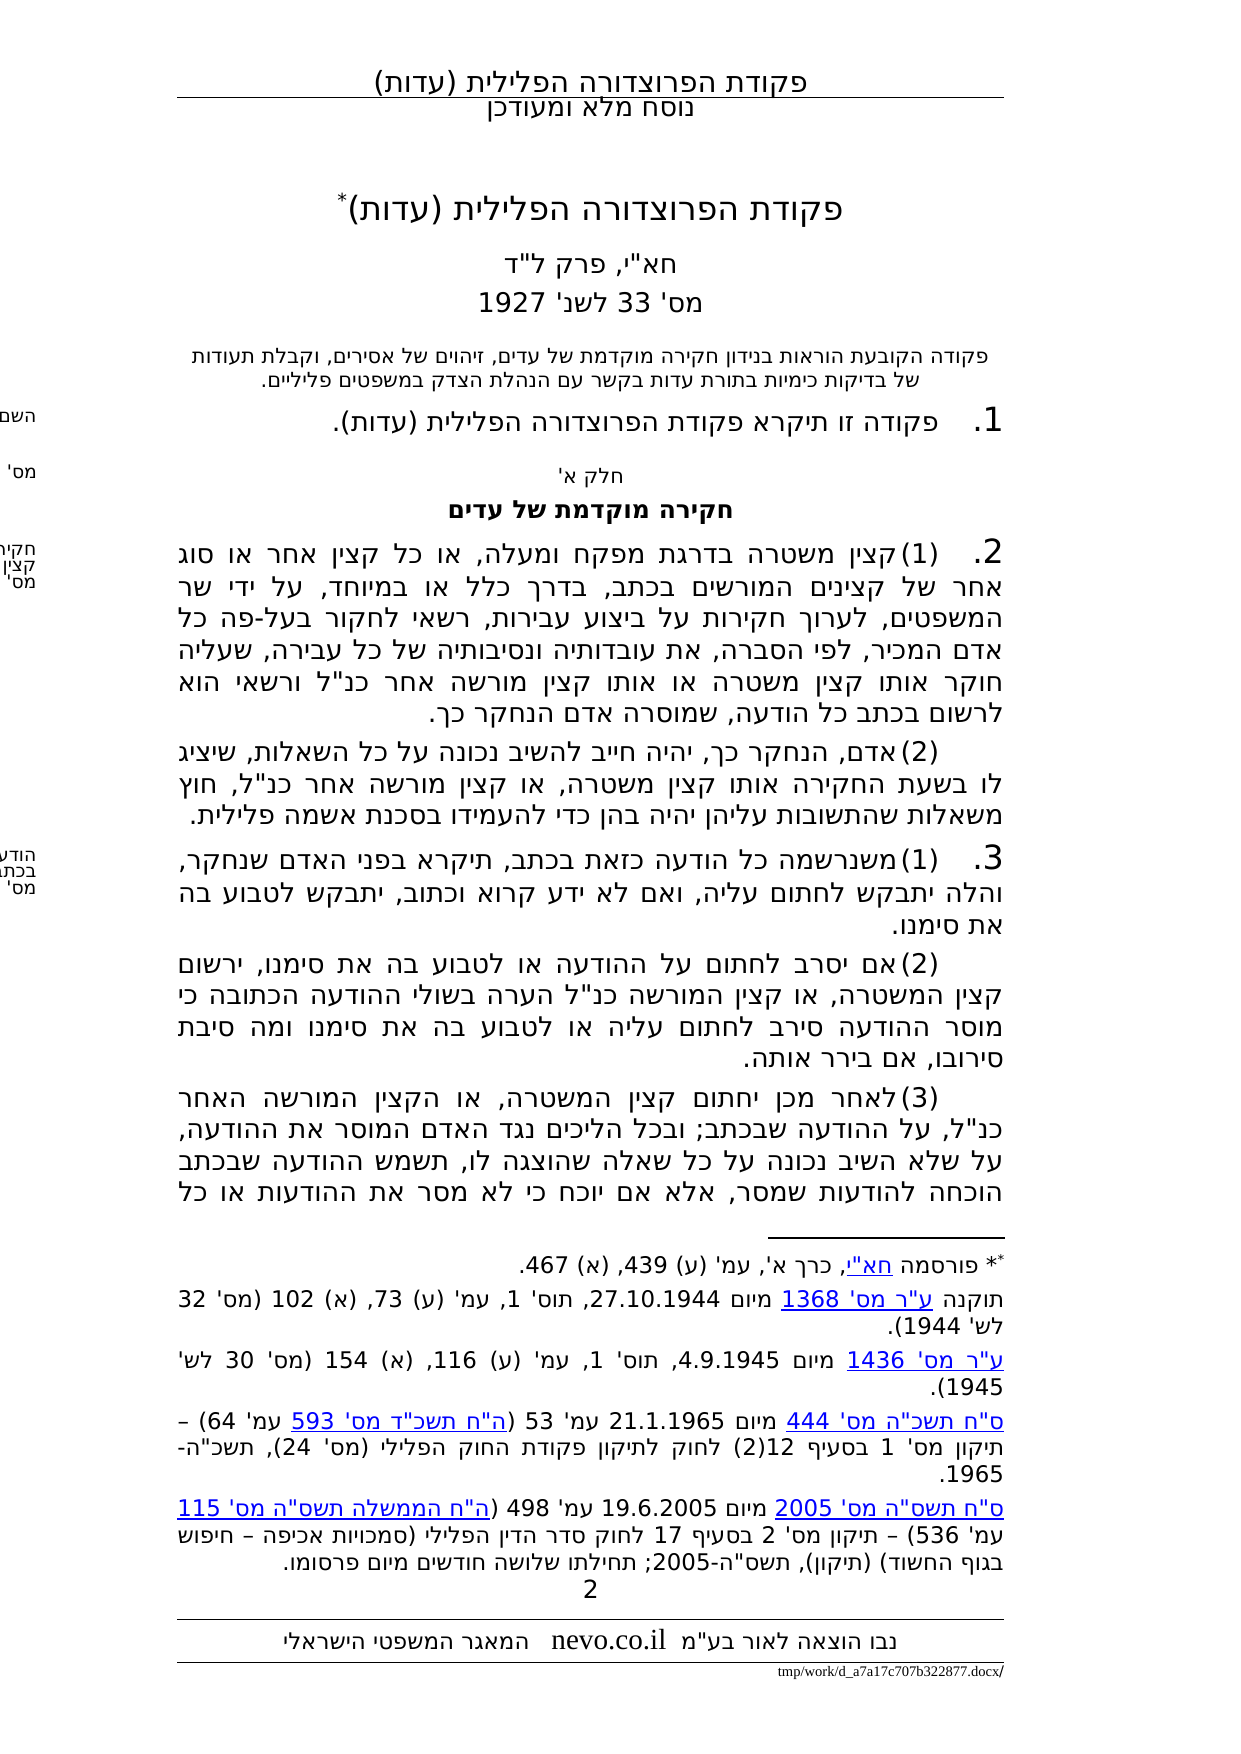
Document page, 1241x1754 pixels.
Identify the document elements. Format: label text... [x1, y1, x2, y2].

text פקודת הפרוצדורה הפלילית (עדות)* [177, 189, 1004, 228]
text חקירה מוקדמת של עדים [177, 496, 1004, 525]
text 1. פקודה זו תיקרא פקודת הפרוצדורה הפלילית (עדות). [177, 400, 1004, 439]
text 3. (1) משנרשמה כל הודעה כזאת בכתב, תיקרא בפני האדם שנחקר, והלה יתבקש לחתום עליה, ואם לא ידע קרוא וכתוב, יתבקש לטבוע בה את סימנו. [177, 839, 1004, 941]
text חלק א' [177, 464, 1004, 488]
text (3) לאחר מכן יחתום קצין המשטרה, או הקצין המורשה האחר כנ"ל, על ההודעה שבכתב; ובכל הליכים נגד האדם המוסר את ההודעה, על שלא השיב נכונה על כל שאלה שהוצגה לו, תשמש ההודעה שבכתב הוכחה להודעות שמסר, אלא אם יוכח כי לא מסר את ההודעות או כל אחת ואחת מהן. [177, 1082, 1004, 1208]
text (2) אדם, הנחקר כך, יהיה חייב להשיב נכונה על כל השאלות, שיציג לו בשעת החקירה אותו קצין משטרה, או קצין מורשה אחר כנ"ל, חוץ משאלות שהתשובות עליהן יהיה בהן כדי להעמידו בסכנת אשמה פלילית. [177, 736, 1004, 831]
text (2) אם יסרב לחתום על ההודעה או לטבוע בה את סימנו, ירשום קצין המשטרה, או קצין המורשה כנ"ל הערה בשולי ההודעה הכתובה כי מוסר ההודעה סירב לחתום עליה או לטבוע בה את סימנו ומה סיבת סירובו, אם בירר אותה. [177, 948, 1004, 1074]
text חא"י, פרק ל"ד [177, 248, 1004, 280]
text מס' 33 לשנ' 1927 [177, 287, 1004, 319]
text פקודה הקובעת הוראות בנידון חקירה מוקדמת של עדים, זיהוים של אסירים, וקבלת תעודות של בדיקות כימיות בתורת עדות בקשר עם הנהלת הצדק במשפטים פליליים. [177, 344, 1004, 392]
text 2. (1) קצין משטרה בדרגת מפקח ומעלה, או כל קצין אחר או סוג אחר של קצינים המורשים בכתב, בדרך כלל או במיוחד, על ידי שר המשפטים, לערוך חקירות על ביצוע עבירות, רשאי לחקור בעל-פה כל אדם המכיר, לפי הסברה, את עובדותיה ונסיבותיה של כל עבירה, שעליה חוקר אותו קצין משטרה או אותו קצין מורשה אחר כנ"ל ורשאי הוא לרשום בכתב כל הודעה, שמוסרה אדם הנחקר כך. [177, 532, 1004, 729]
